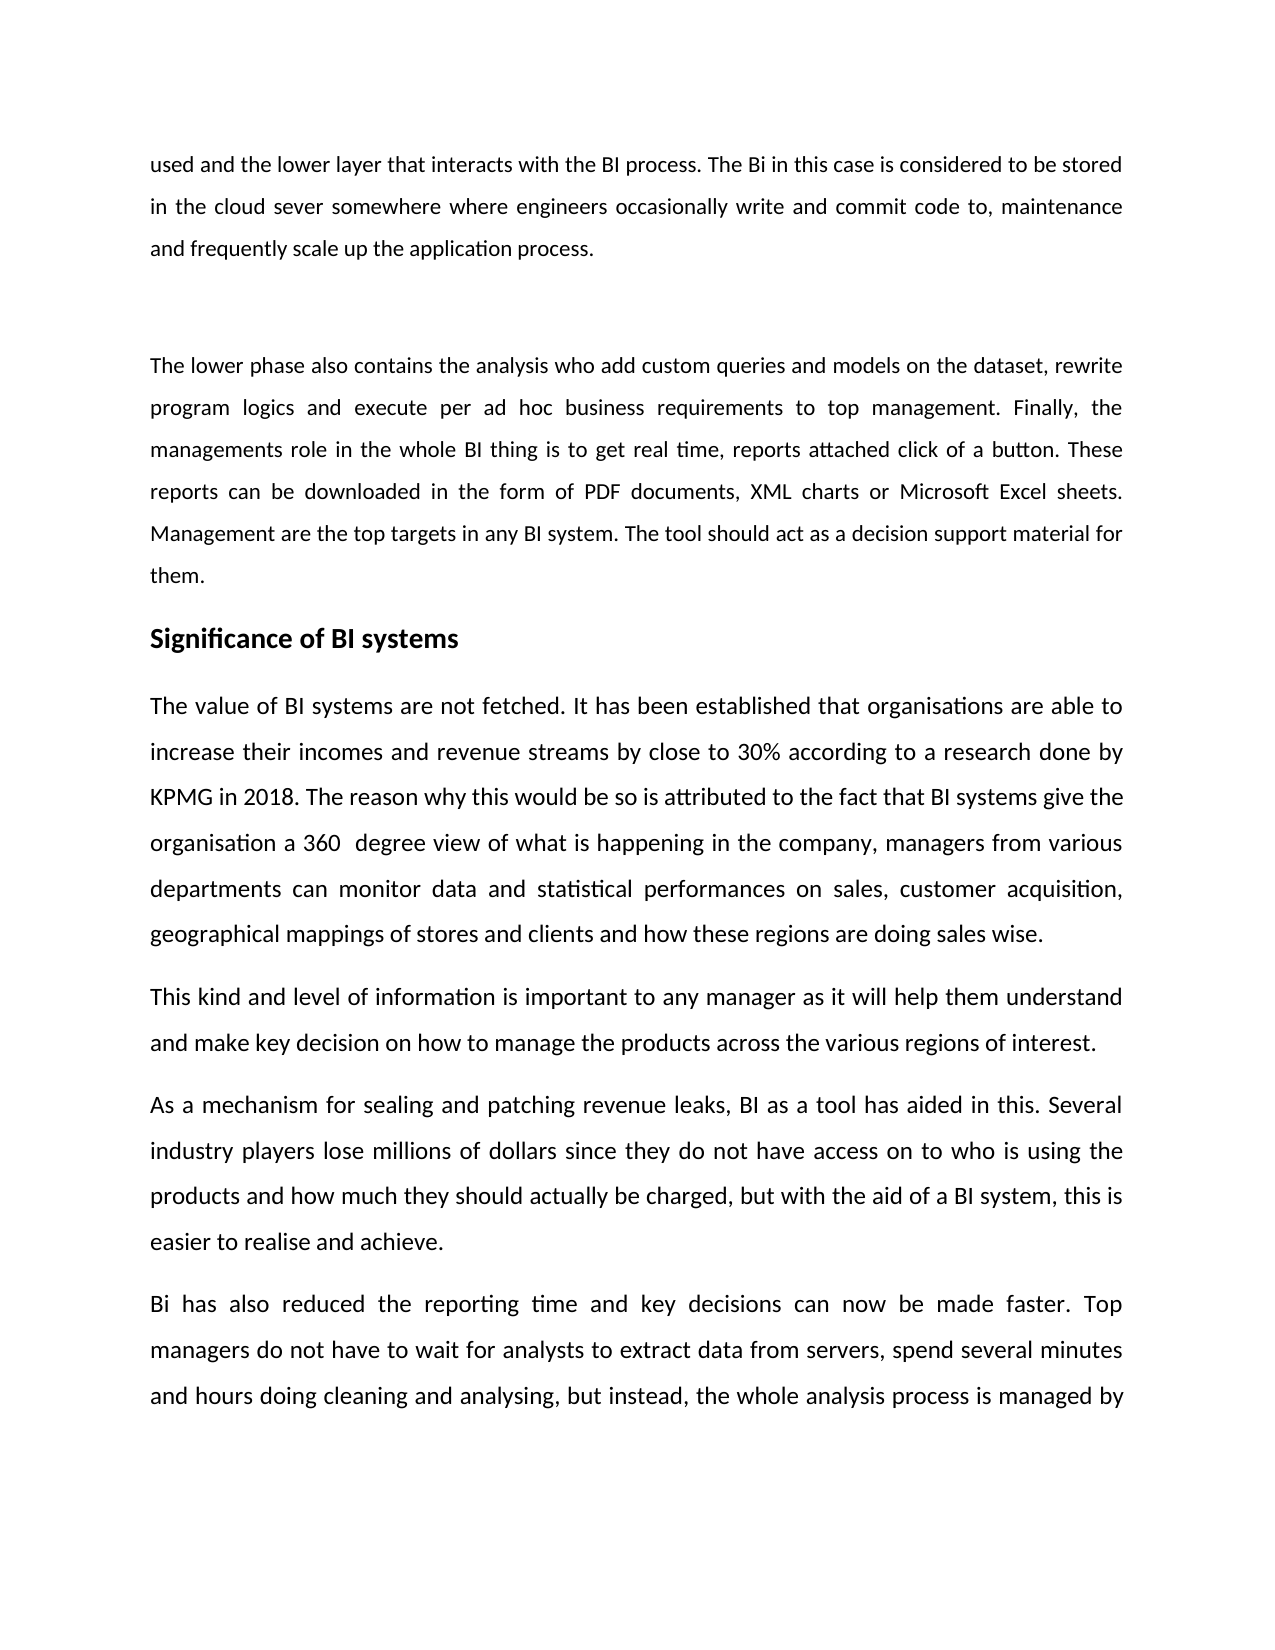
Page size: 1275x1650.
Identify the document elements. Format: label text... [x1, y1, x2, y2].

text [150, 1289, 1125, 1411]
text The lower phase also contains the analysis who add custom queries and models on the dataset, rewrite program logics and execute per ad hoc business requirements to top management. Finally, the managements role in the whole BI thing is to get real time, reports attached click of a button. These reports can be downloaded in the form of PDF documents, XML charts or Microsoft Excel sheets. Management are the top targets in any BI system. The tool should act as a decision support material for them. [150, 351, 1125, 589]
text As a mechanism for sealing and patching revenue leaks, BI as a tool has aided in this. Several industry players lose millions of dollars since they do not have access on to who is using the products and how much they should actually be charged, but with the aid of a BI system, this is easier to realise and achieve. [150, 1089, 1125, 1257]
text This kind and level of information is important to any manager as it will help them understand and make key decision on how to manage the products across the various regions of interest. [150, 981, 1125, 1057]
text The value of BI systems are not fetched. It has been established that organisations are able to increase their incomes and revenue streams by close to 30% according to a research done by KPMG in 2018. The reason why this would be so is attributed to the fact that BI systems give the organisation a 360 degree view of what is happening in the company, managers from various departments can monitor data and statistical performances on sales, customer acquisition, geographical mappings of stores and clients and how these regions are doing sales wise. [150, 690, 1125, 949]
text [150, 150, 1125, 262]
text Significance of BI systems [150, 620, 1125, 655]
